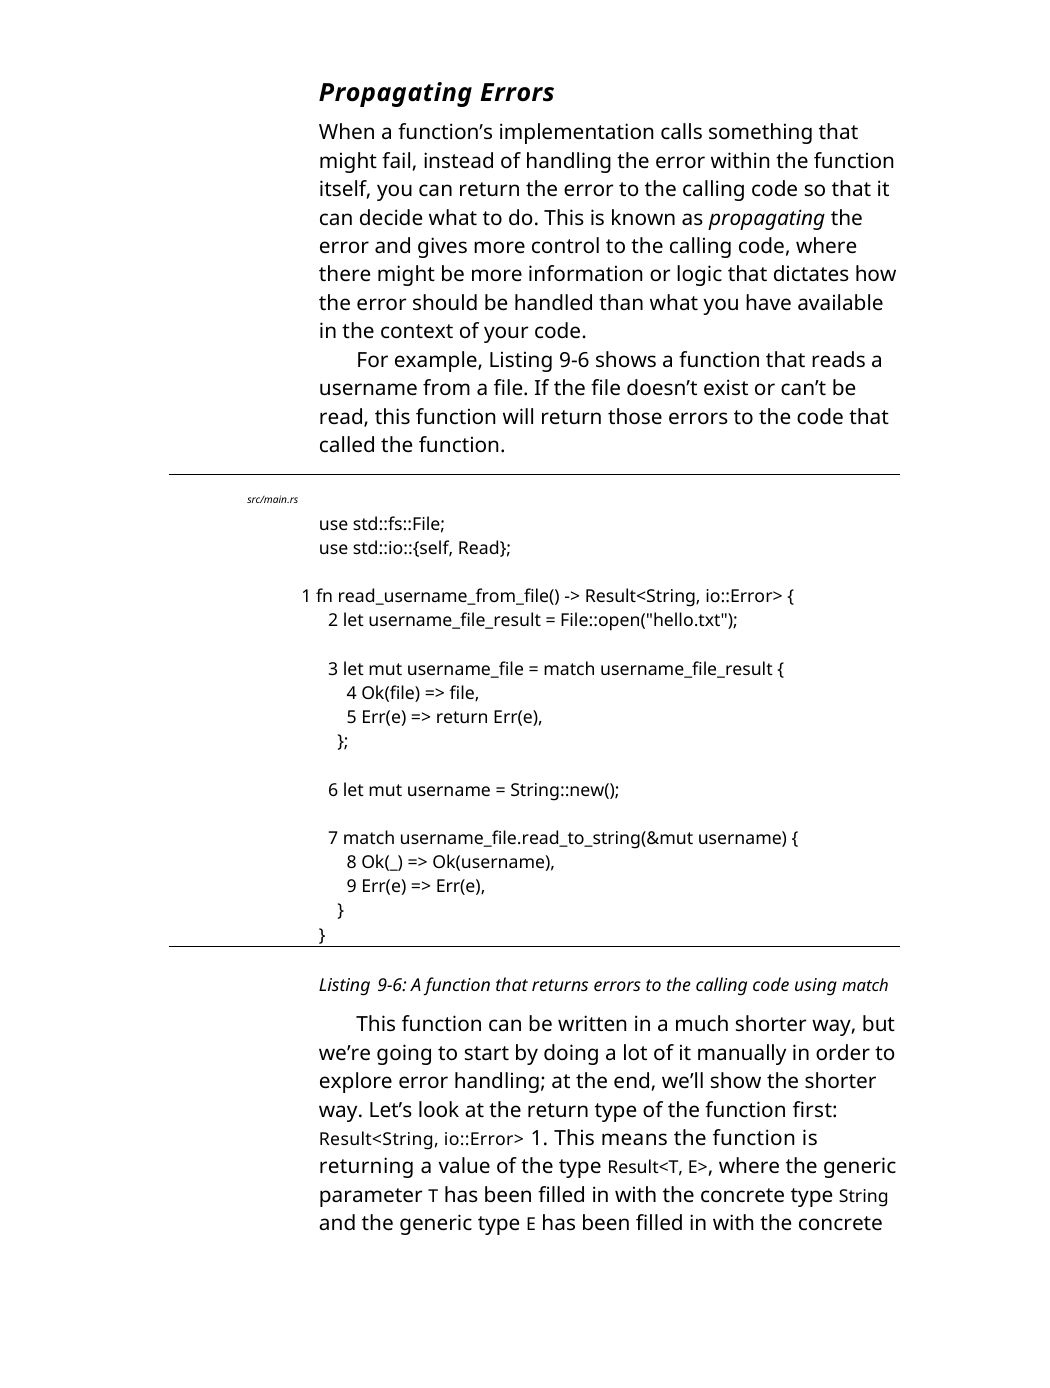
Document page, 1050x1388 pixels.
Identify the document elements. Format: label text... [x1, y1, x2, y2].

text }; [319, 729, 900, 753]
text For example, Listing 9-6 shows a function that reads a username from a file. If the file doesn’t exist or can’t be read, this function will return those errors to the code that called the function. [319, 345, 900, 459]
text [319, 1009, 900, 1237]
list Listing 9-6: A function that returns errors to the calling code using match [319, 973, 900, 997]
text 3 let mut username_file = match username_file_result { [319, 656, 900, 680]
text 9 Err(e) => Err(e), [319, 874, 900, 898]
text 1 fn read_username_from_file() -> Result<String, io::Error> { [301, 584, 900, 608]
text 2 let username_file_result = File::open("hello.txt"); [319, 608, 900, 632]
text 6 let mut username = String::new(); [319, 777, 900, 801]
text 4 Ok(file) => file, [319, 680, 900, 704]
text 5 Err(e) => return Err(e), [319, 704, 900, 729]
text Propagating Errors [319, 75, 900, 109]
text 7 match username_file.read_to_string(&mut username) { [319, 825, 900, 849]
text use std::fs::File; [319, 511, 900, 535]
text use std::io::{self, Read}; [319, 535, 900, 559]
text 8 Ok(_) => Ok(username), [319, 849, 900, 874]
text src/main.rs [169, 482, 300, 506]
text } [319, 898, 900, 922]
text } [319, 922, 900, 946]
text When a function’s implementation calls something that might fail, instead of handling the error within the function itself, you can return the error to the calling code so that it can decide what to do. This is known as propagating the error and gives more control to the calling code, where there might be more information or logic that dictates how the error should be handled than what you have available in the context of your code. [319, 117, 900, 345]
